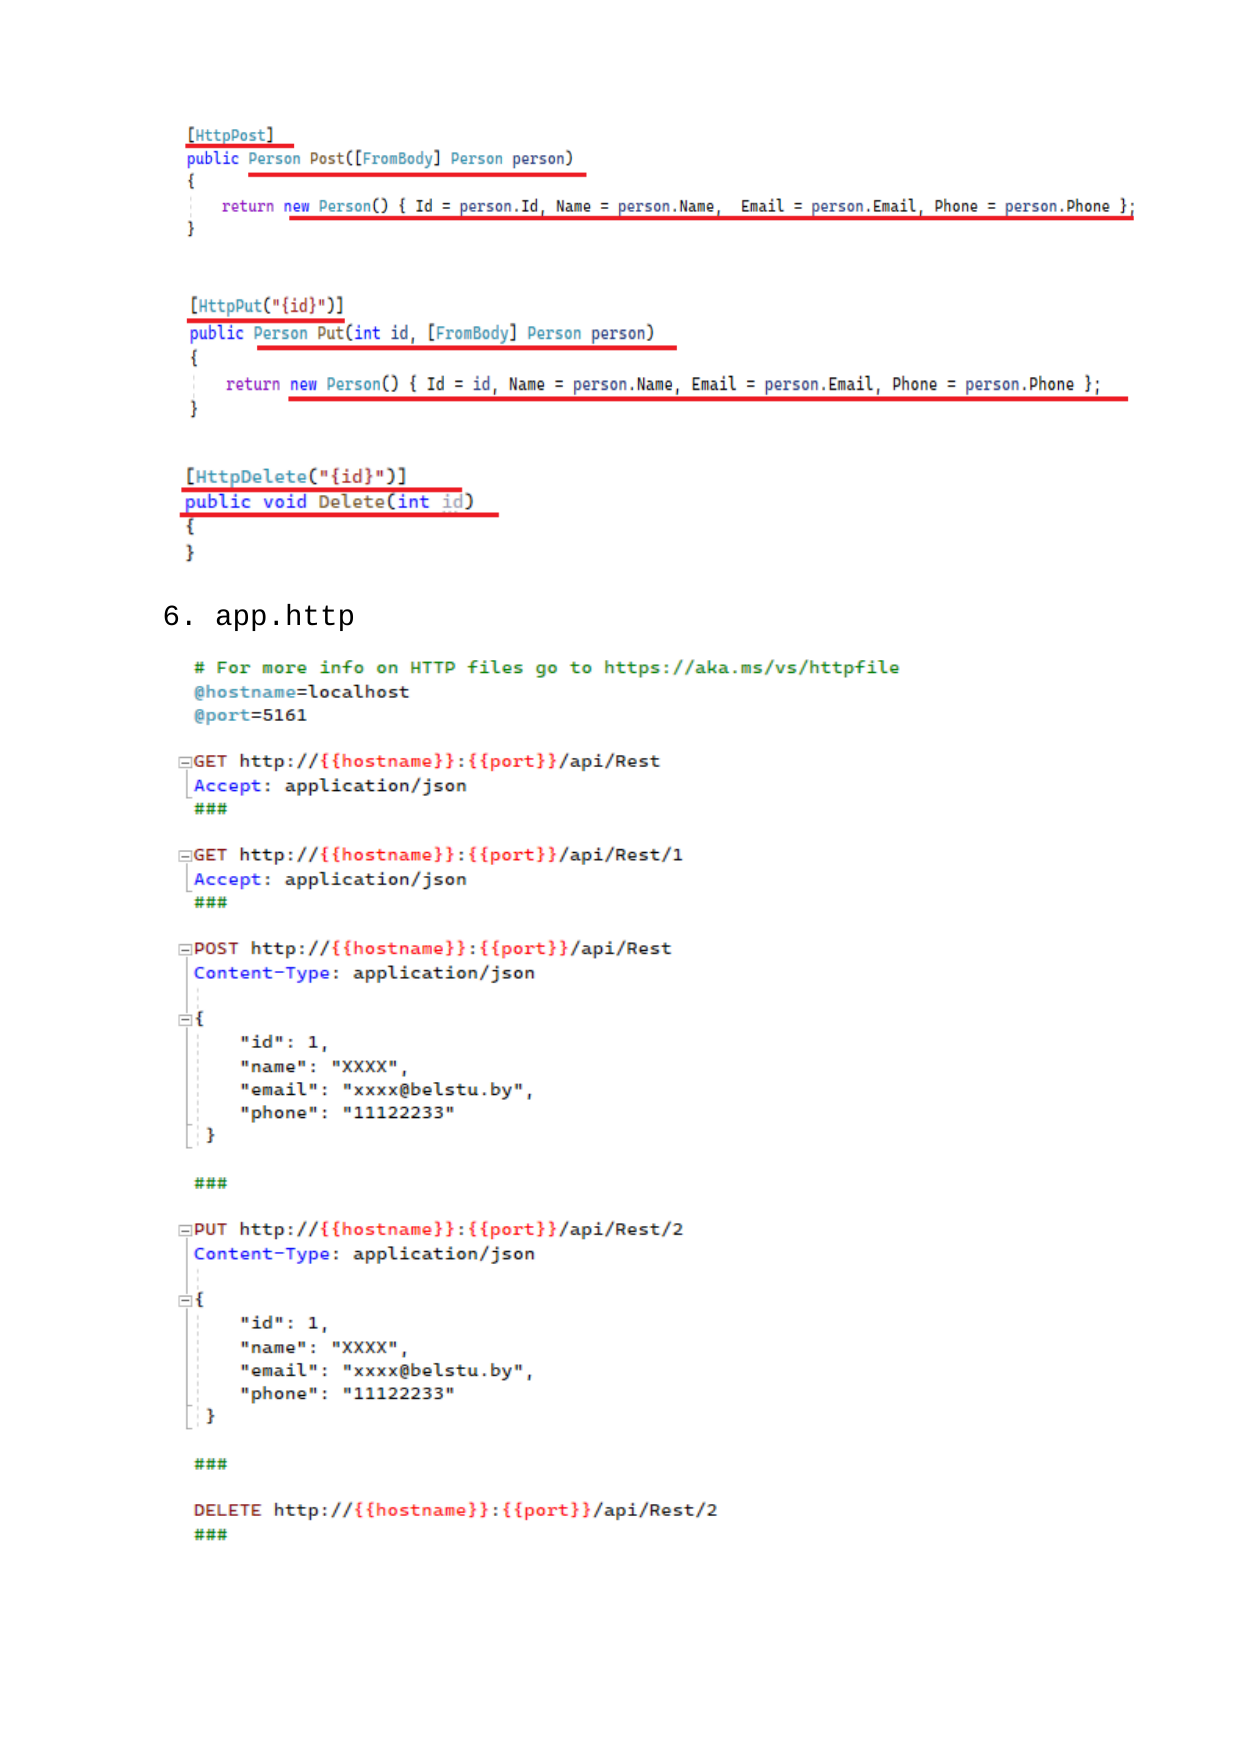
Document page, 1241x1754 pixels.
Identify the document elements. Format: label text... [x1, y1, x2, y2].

picture [177, 659, 999, 1552]
list аpp.http [215, 601, 1152, 634]
